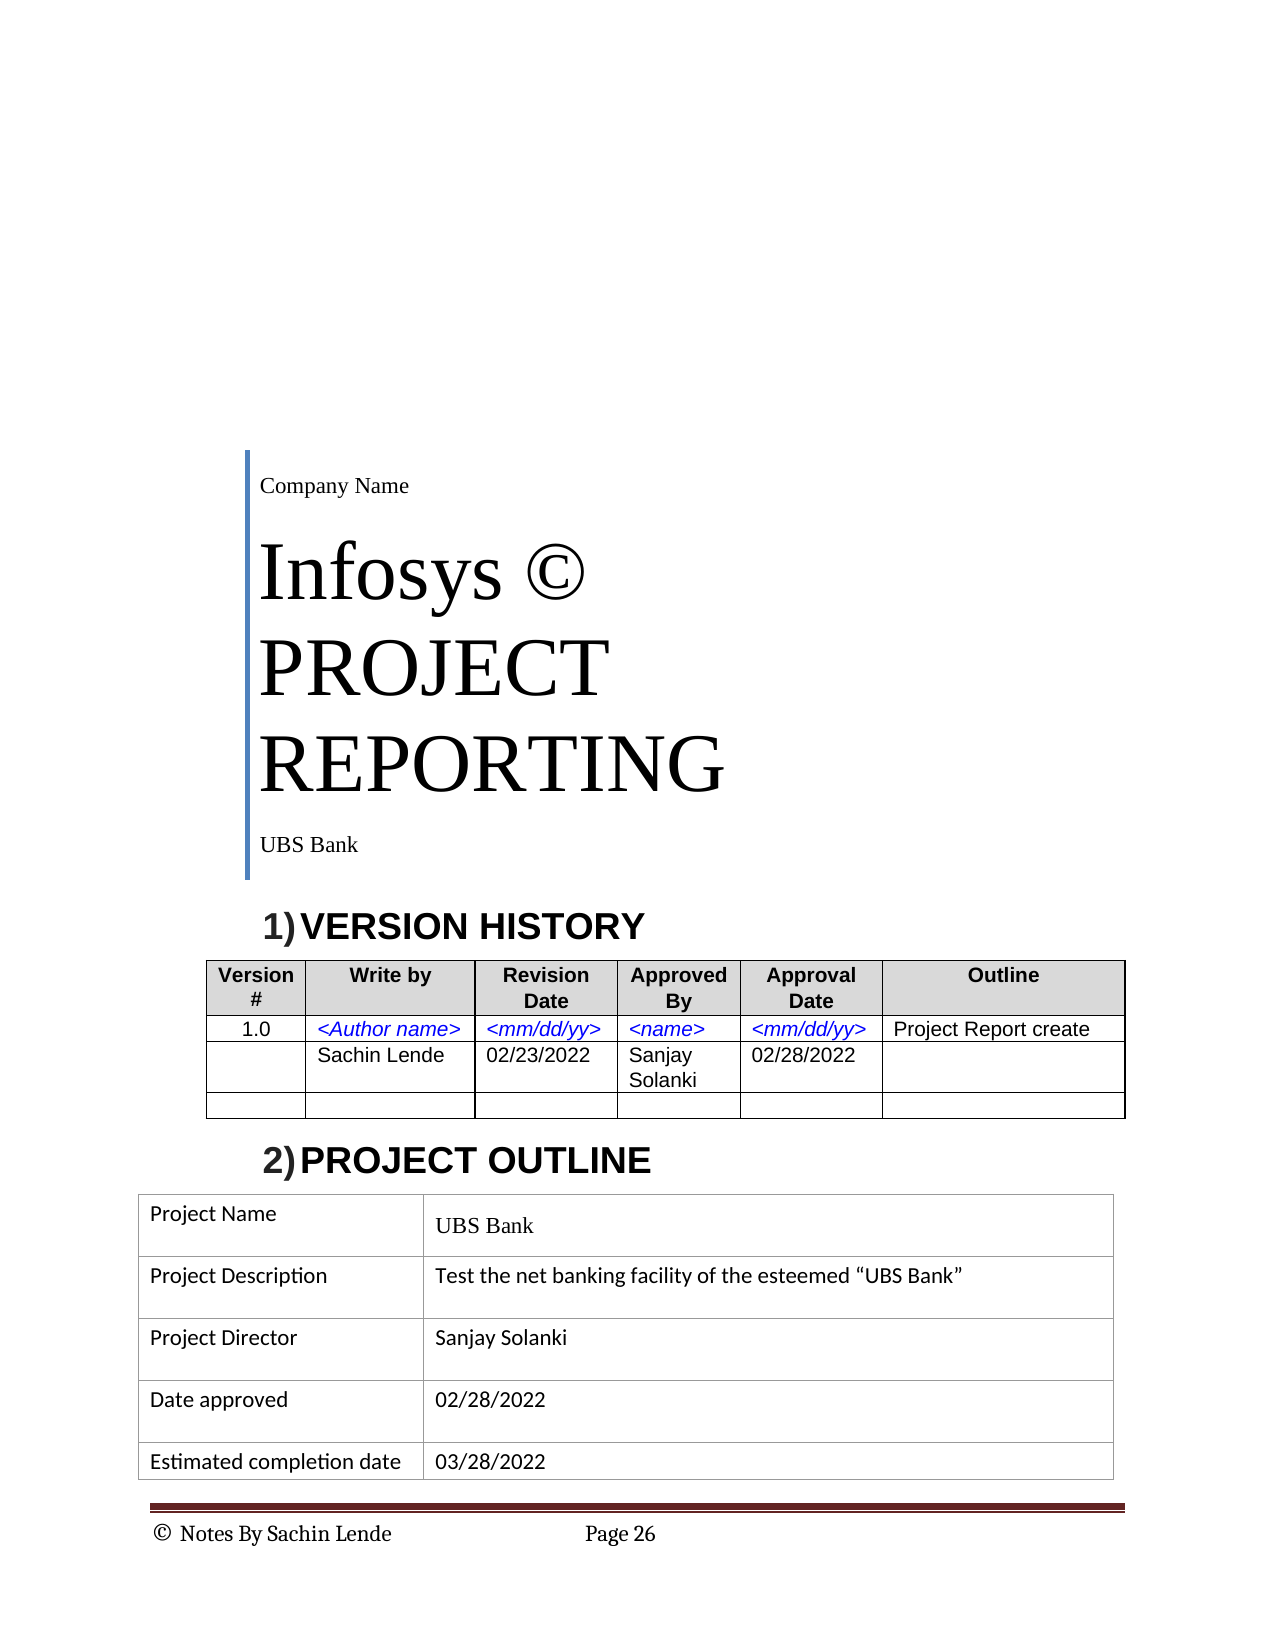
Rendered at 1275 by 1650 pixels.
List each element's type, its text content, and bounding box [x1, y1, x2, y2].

table_header Approval Date [741, 961, 882, 1015]
table_cell <name> [618, 1016, 740, 1041]
table_cell [883, 1042, 1124, 1092]
table_cell 02/28/2022 [741, 1042, 882, 1092]
table_cell Sanjay Solanki [424, 1319, 1113, 1380]
table_cell 1.0 [207, 1016, 305, 1041]
table_cell Project Report create [883, 1016, 1124, 1041]
table_cell [741, 1093, 882, 1118]
table_cell 02/28/2022 [424, 1381, 1113, 1442]
table_cell UBS Bank [250, 809, 1027, 880]
table_header Company Name [250, 450, 1027, 521]
table_cell Test the net banking facility of the esteemed “UBS Bank” [424, 1257, 1113, 1318]
table_cell Sachin Lende [306, 1042, 474, 1092]
table_header Project Name [139, 1195, 423, 1256]
table_header Outline [883, 961, 1124, 1015]
table_cell <mm/dd/yy> [476, 1016, 617, 1041]
table_header Approved By [618, 961, 740, 1015]
title VERSION HISTORY [262, 593, 1125, 947]
table_cell <mm/dd/yy> [741, 1016, 882, 1041]
table_cell [618, 1093, 740, 1118]
table_cell Project Director [139, 1319, 423, 1380]
table_cell [476, 1093, 617, 1118]
table_header Write by [306, 961, 474, 1015]
table_header Version # [207, 961, 305, 1015]
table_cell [139, 1443, 423, 1479]
table_cell 02/23/2022 [476, 1042, 617, 1092]
table_cell Date approved [139, 1381, 423, 1442]
table_cell [883, 1093, 1124, 1118]
table_cell 03/28/2022 [424, 1443, 1113, 1479]
table_cell Sanjay Solanki [618, 1042, 740, 1092]
table_cell [207, 1093, 305, 1118]
table_cell [207, 1042, 305, 1092]
table_cell Project Description [139, 1257, 423, 1318]
table_cell <Author name> [306, 1016, 474, 1041]
table_cell [306, 1093, 474, 1118]
table_header Revision Date [476, 961, 617, 1015]
title PROJECT OUTLINE [262, 1138, 1125, 1181]
table_cell Infosys © PROJECT REPORTING [250, 521, 1027, 809]
table_header UBS Bank [424, 1195, 1113, 1256]
